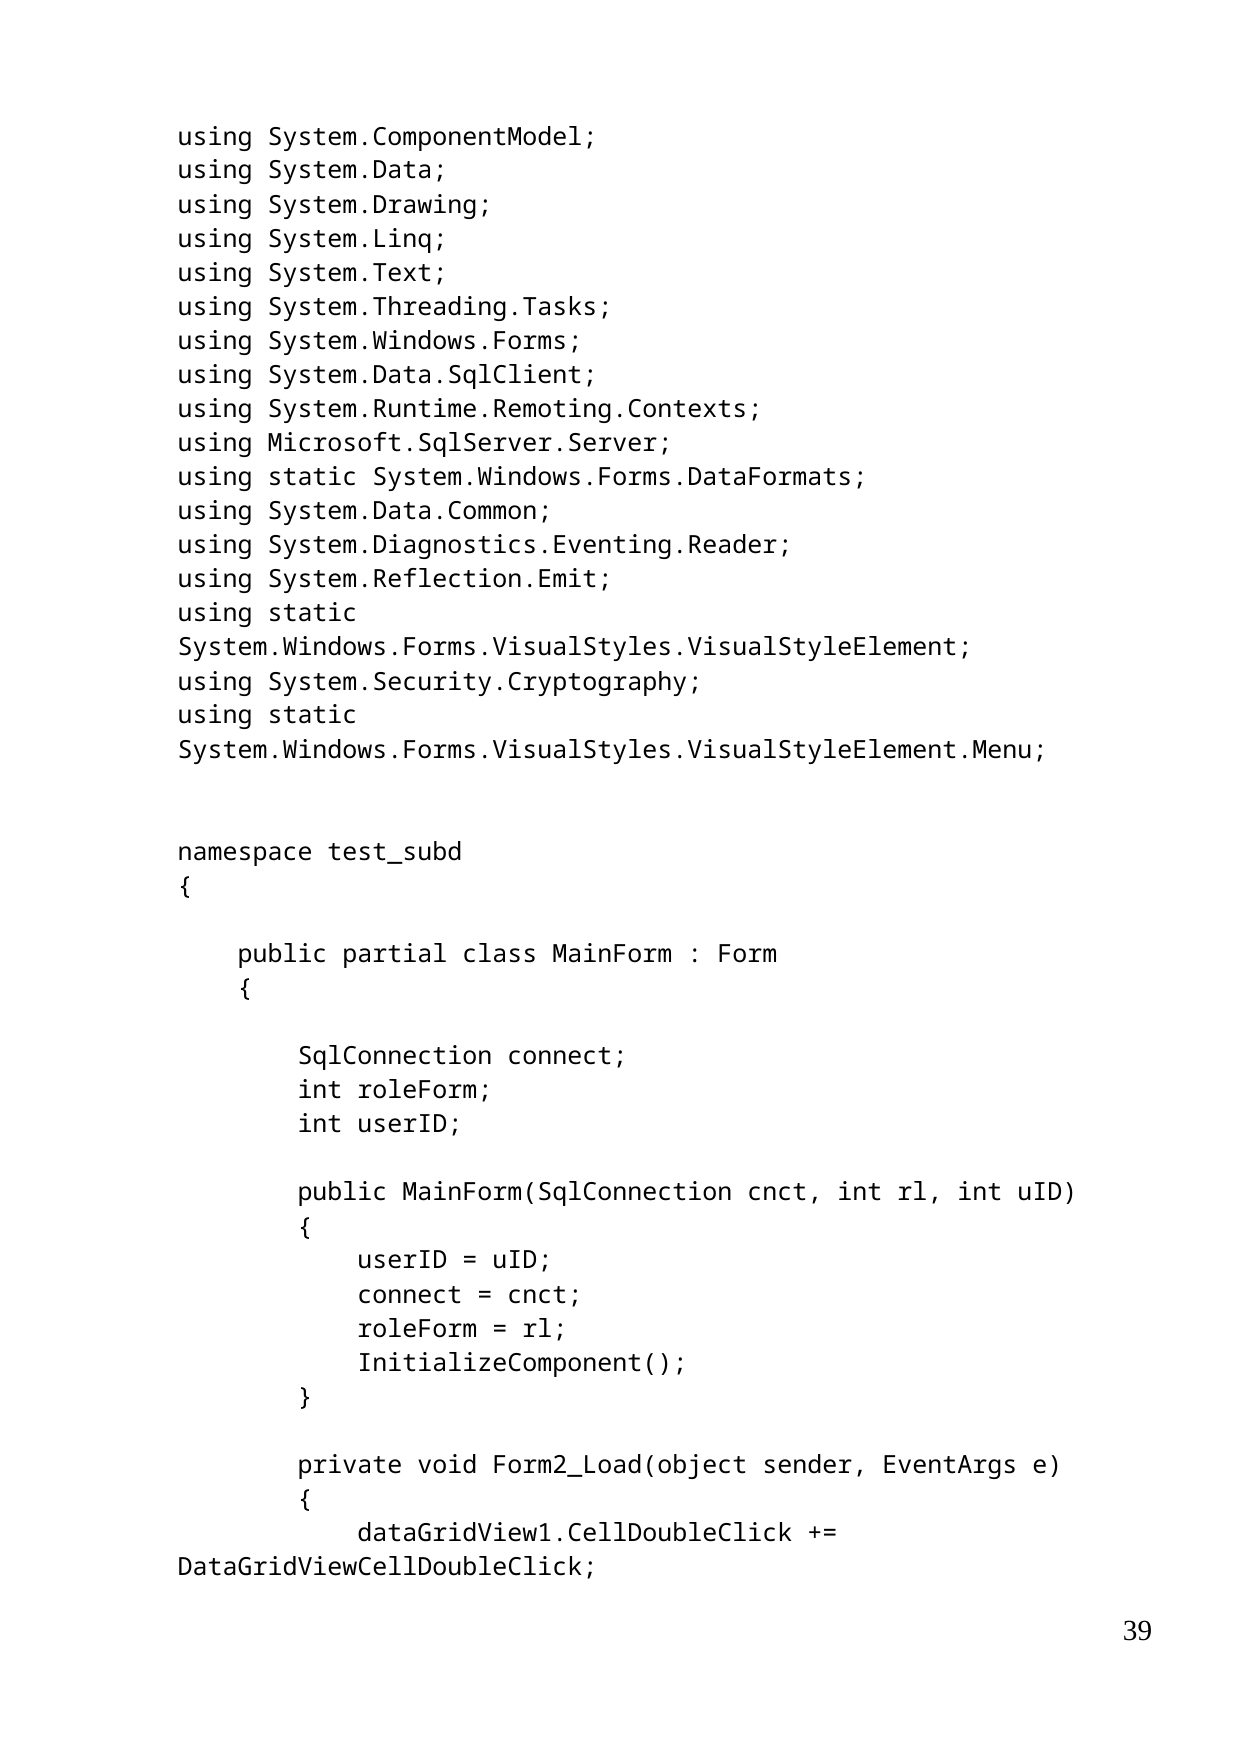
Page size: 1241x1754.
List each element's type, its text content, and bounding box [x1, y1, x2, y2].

text } [177, 1378, 1152, 1412]
text using System.Data.SqlClient; [177, 357, 1152, 391]
text { [177, 970, 1152, 1004]
text public MainForm(SqlConnection cnct, int rl, int uID) [177, 1174, 1152, 1208]
text using static System.Windows.Forms.VisualStyles.VisualStyleElement; [177, 595, 1152, 663]
text using System.Data.Common; [177, 493, 1152, 527]
text int userID; [177, 1106, 1152, 1140]
text using System.Drawing; [177, 186, 1152, 220]
text SqlConnection connect; [177, 1038, 1152, 1072]
text using Microsoft.SqlServer.Server; [177, 425, 1152, 459]
text using System.Text; [177, 254, 1152, 288]
text { [177, 1208, 1152, 1242]
text public partial class MainForm : Form [177, 936, 1152, 970]
text using System.Threading.Tasks; [177, 288, 1152, 322]
text roleForm = rl; [177, 1310, 1152, 1344]
text using System.Linq; [177, 220, 1152, 254]
text using System.Reflection.Emit; [177, 561, 1152, 595]
text dataGridView1.CellDoubleClick += DataGridViewCellDoubleClick; [177, 1515, 1152, 1583]
text namespace test_subd [177, 833, 1152, 867]
text using System.Runtime.Remoting.Contexts; [177, 391, 1152, 425]
text { [177, 1481, 1152, 1515]
text using static System.Windows.Forms.VisualStyles.VisualStyleElement.Menu; [177, 697, 1152, 765]
text connect = cnct; [177, 1276, 1152, 1310]
text int roleForm; [177, 1072, 1152, 1106]
text using System.Data; [177, 152, 1152, 186]
text using System.Windows.Forms; [177, 322, 1152, 357]
text using System.ComponentModel; [177, 118, 1152, 152]
text using System.Diagnostics.Eventing.Reader; [177, 527, 1152, 561]
text userID = uID; [177, 1242, 1152, 1276]
text InitializeComponent(); [177, 1344, 1152, 1378]
text { [177, 867, 1152, 902]
text using System.Security.Cryptography; [177, 663, 1152, 697]
text private void Form2_Load(object sender, EventArgs e) [177, 1447, 1152, 1481]
text using static System.Windows.Forms.DataFormats; [177, 459, 1152, 493]
